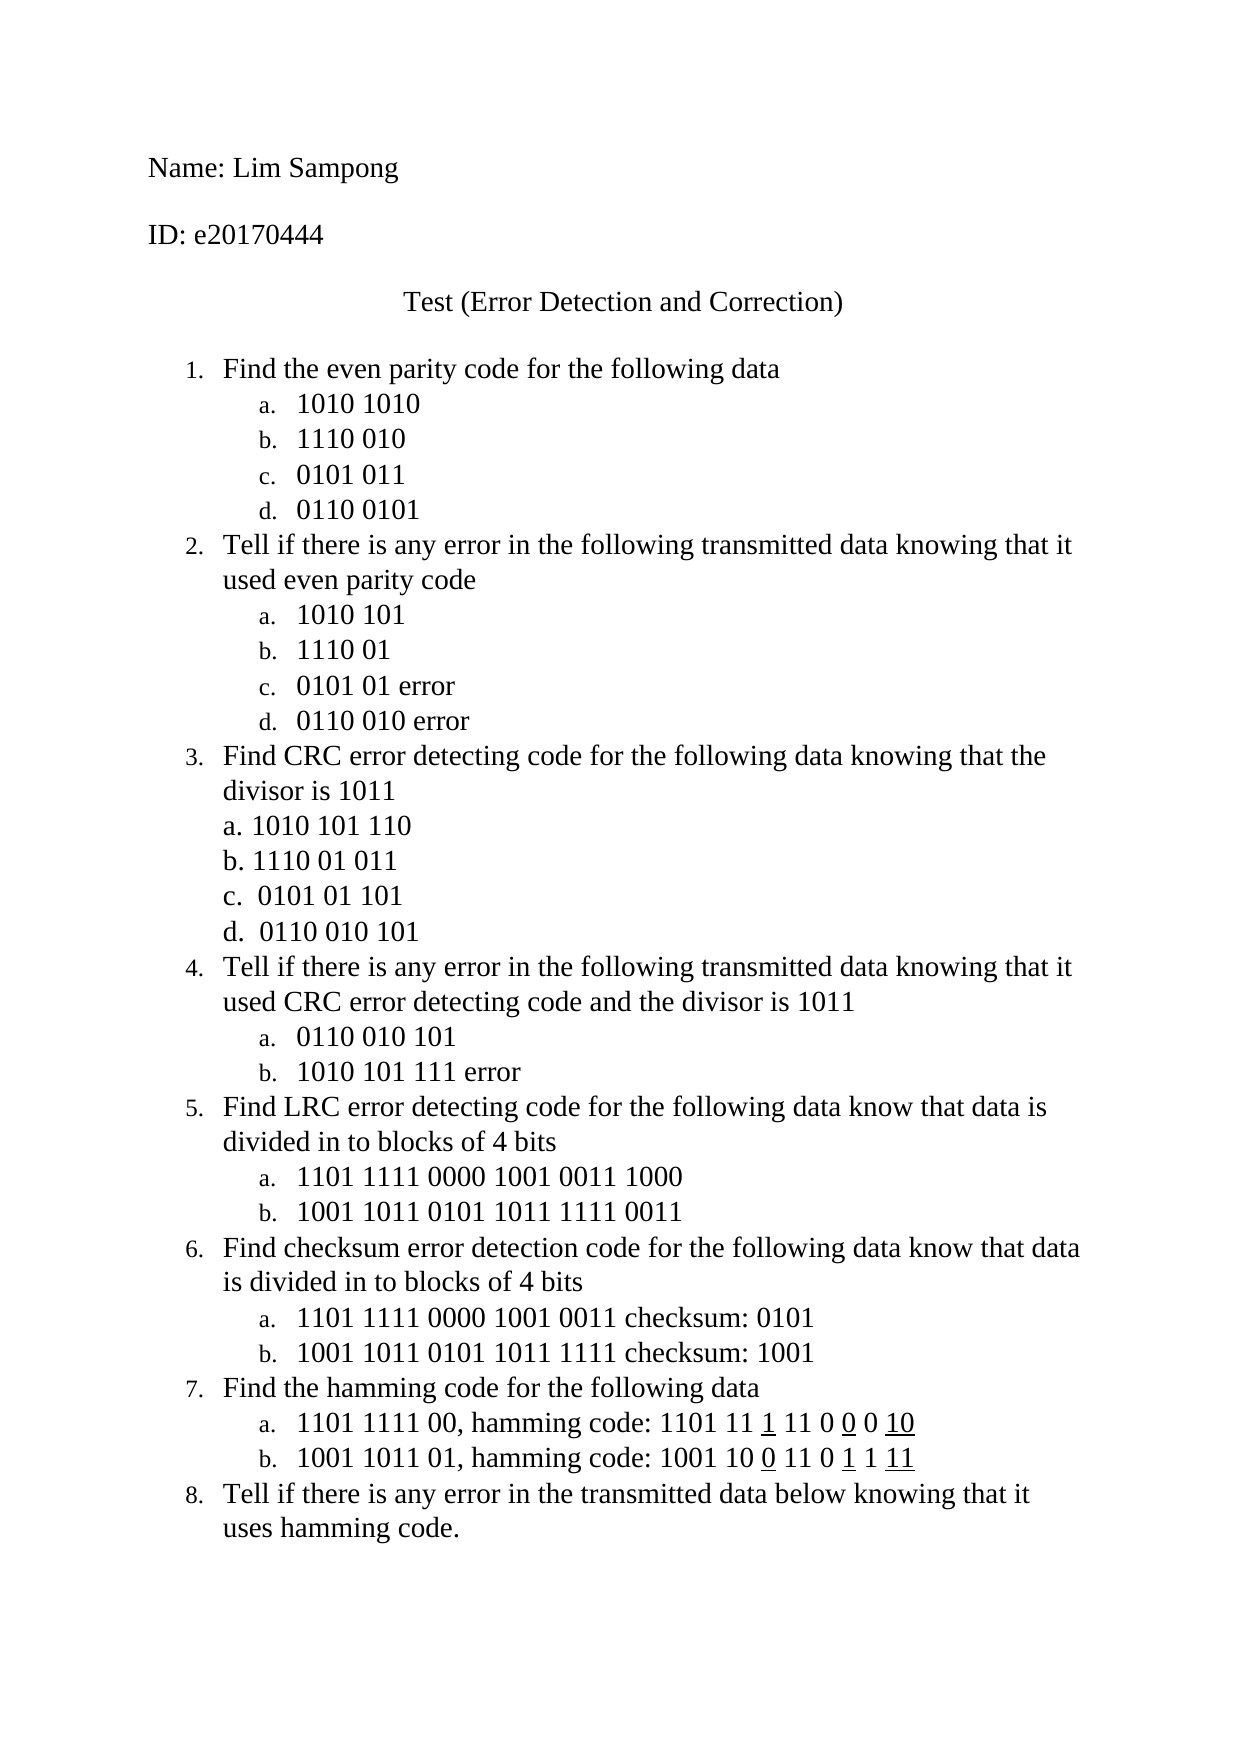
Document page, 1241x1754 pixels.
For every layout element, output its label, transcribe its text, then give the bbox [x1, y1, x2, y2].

list 1101 1111 0000 1001 0011 checksum: 0101 [259, 1300, 1088, 1333]
list 1101 1111 00, hamming code: 1101 11 1 11 0 0 0 10 [259, 1405, 1088, 1439]
list 1001 1011 0101 1011 1111 checksum: 1001 [259, 1335, 1088, 1368]
list 1110 010 [259, 422, 1088, 455]
text a. 1010 101 110 [223, 808, 1088, 842]
list 1010 101 [259, 597, 1088, 631]
text c. 0101 01 101 [223, 878, 1088, 912]
list 0110 010 error [259, 703, 1088, 736]
list Find the even parity code for the following data [185, 351, 1088, 385]
list Tell if there is any error in the transmitted data below knowing that it uses hamming code. [185, 1476, 1088, 1544]
list Find checksum error detection code for the following data know that data is divided in to blocks of 4 bits [185, 1230, 1088, 1298]
list 0101 01 error [259, 668, 1088, 701]
list Tell if there is any error in the following transmitted data knowing that it used even parity code [185, 527, 1088, 596]
list 1001 1011 0101 1011 1111 0011 [259, 1194, 1088, 1228]
text ID: e20170444 [148, 217, 872, 251]
list 1010 1010 [259, 386, 1088, 420]
list 0110 0101 [259, 492, 1088, 526]
list 1110 01 [259, 632, 1088, 666]
list 1010 101 111 error [259, 1054, 1088, 1088]
list 0101 011 [259, 457, 1088, 490]
text Name: Lim Sampong [148, 150, 872, 183]
list Find CRC error detecting code for the following data knowing that the divisor is 1011 [185, 738, 1088, 806]
text Test (Error Detection and Correction) [374, 284, 872, 318]
text b. 1110 01 011 [223, 843, 1088, 877]
list 1101 1111 0000 1001 0011 1000 [259, 1159, 1088, 1193]
list Find LRC error detecting code for the following data know that data is divided in to blocks of 4 bits [185, 1089, 1088, 1158]
list Tell if there is any error in the following transmitted data knowing that it used CRC error detecting code and the divisor is 1011 [185, 949, 1088, 1017]
list 0110 010 101 [259, 1019, 1088, 1052]
list 1001 1011 01, hamming code: 1001 10 0 11 0 1 1 11 [259, 1441, 1088, 1474]
text d. 0110 010 101 [223, 914, 1088, 947]
list Find the hamming code for the following data [185, 1370, 1088, 1404]
